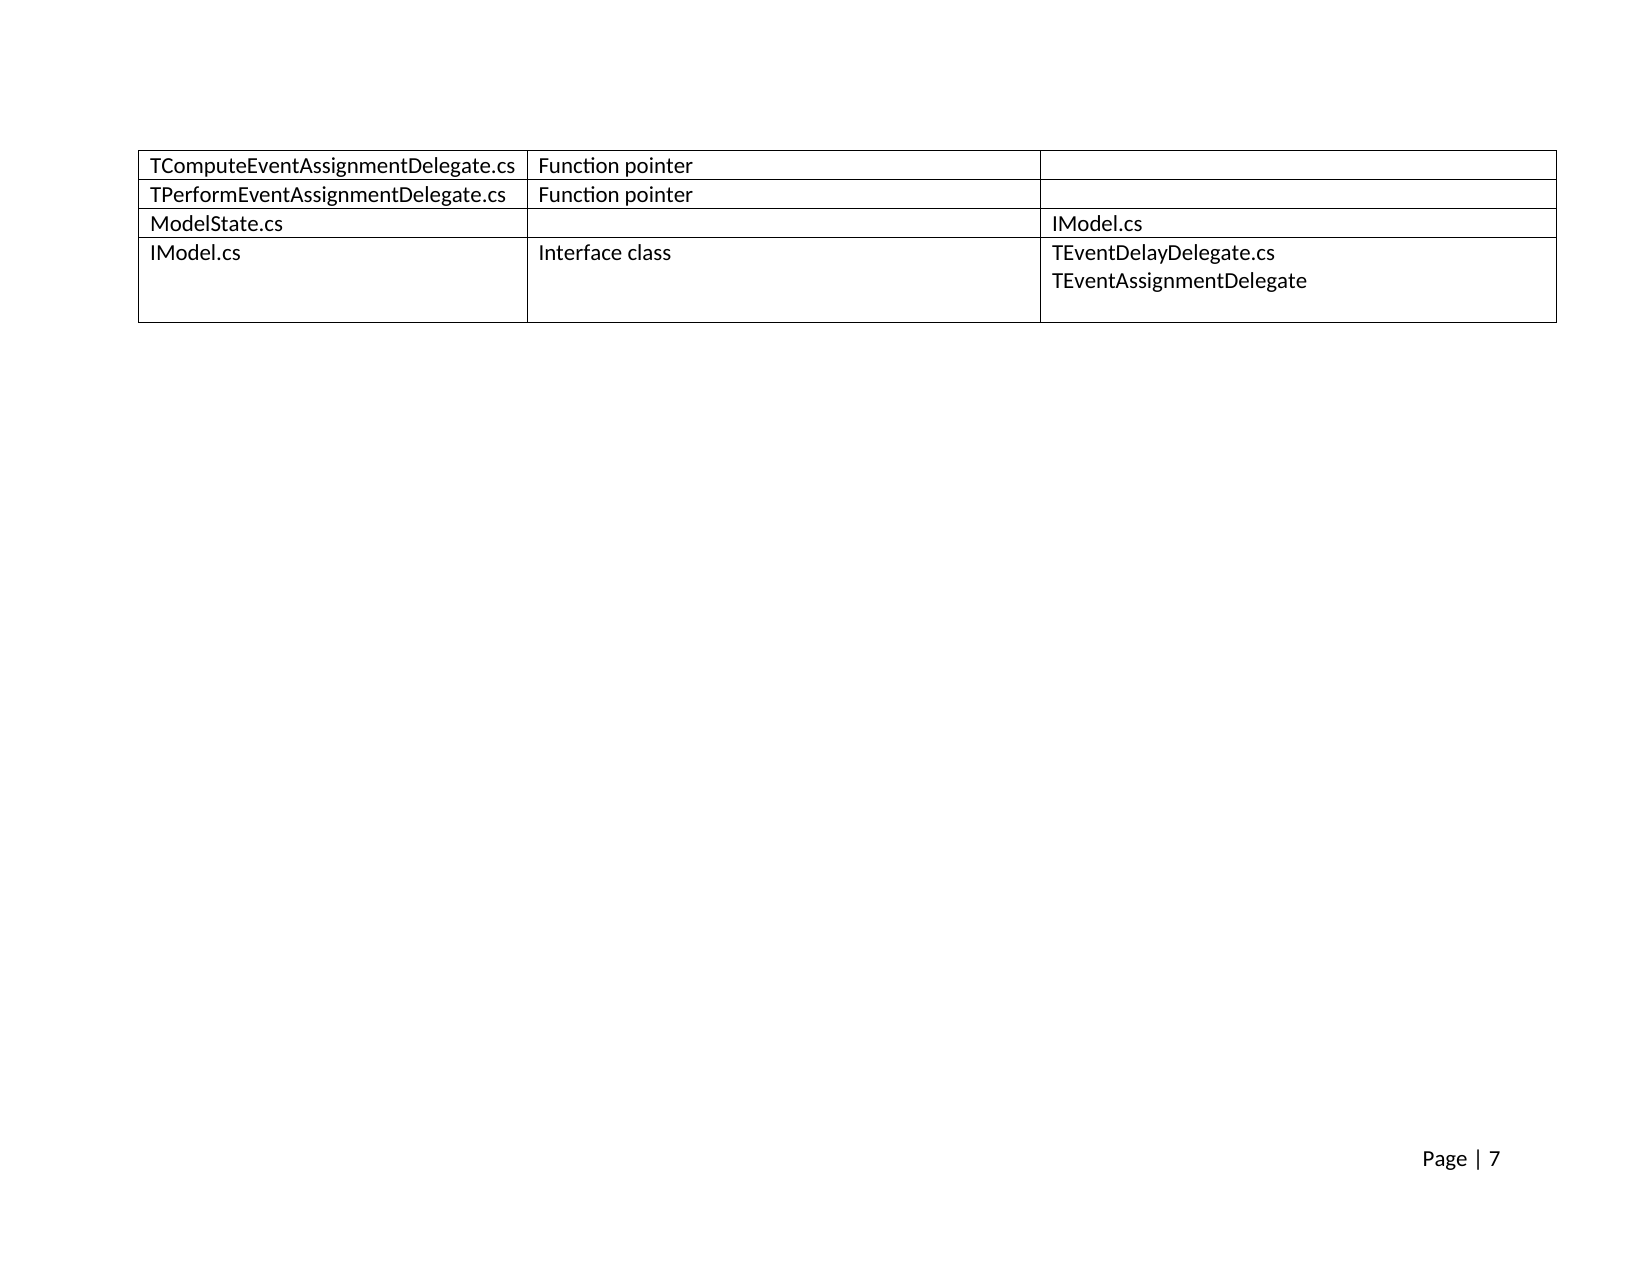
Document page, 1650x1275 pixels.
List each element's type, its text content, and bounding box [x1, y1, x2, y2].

table_cell TEventDelayDelegate.cs TEventAssignmentDelegate [1041, 238, 1556, 322]
table_cell IModel.cs [1041, 209, 1556, 237]
table_cell Interface class [528, 238, 1040, 322]
table_cell TPerformEventAssignmentDelegate.cs [139, 180, 527, 208]
table_cell [1041, 151, 1556, 179]
table_cell Function pointer [528, 151, 1040, 179]
table_cell [528, 209, 1040, 237]
table_cell [1041, 180, 1556, 208]
table_cell Function pointer [528, 180, 1040, 208]
table_cell TComputeEventAssignmentDelegate.cs [139, 151, 527, 179]
table_cell IModel.cs [139, 238, 527, 322]
table_cell ModelState.cs [139, 209, 527, 237]
